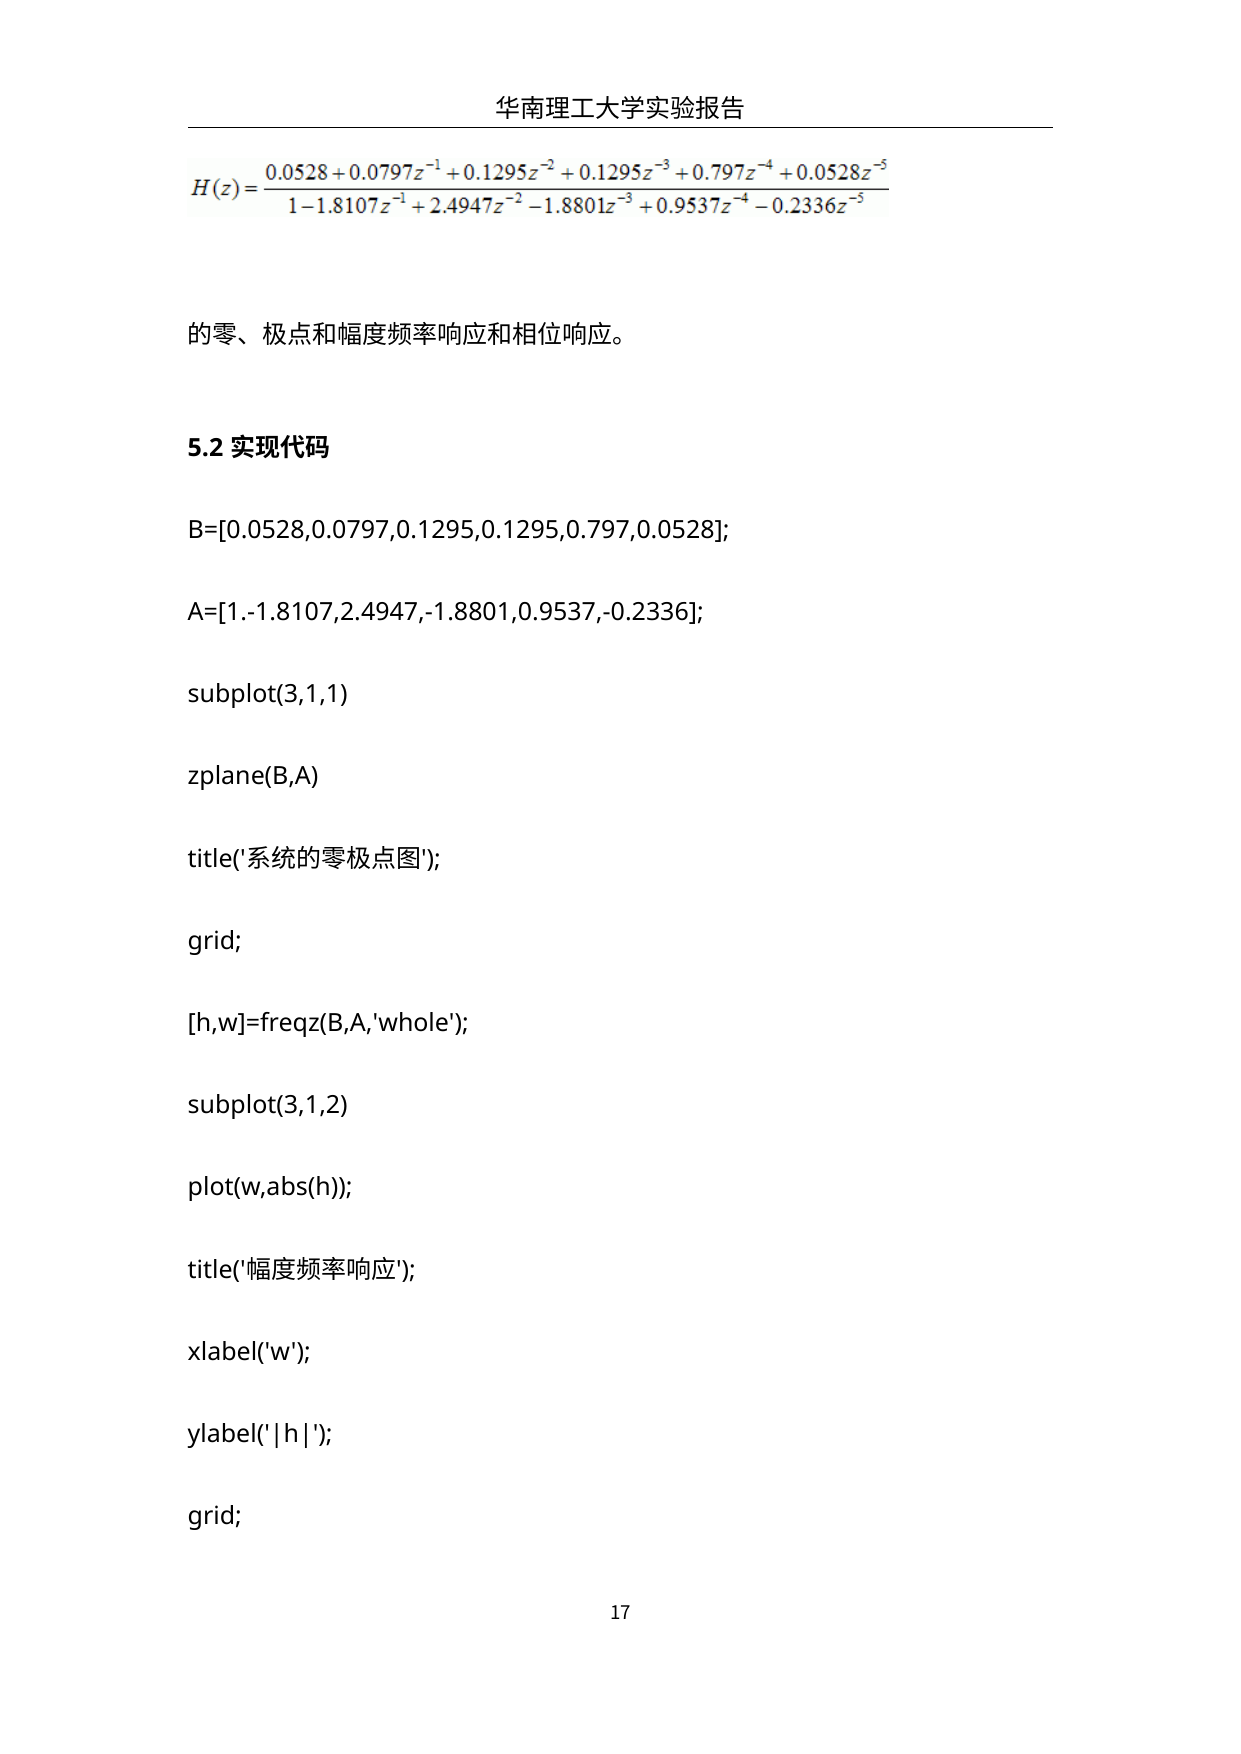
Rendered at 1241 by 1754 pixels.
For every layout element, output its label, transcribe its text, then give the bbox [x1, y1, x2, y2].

text subplot(3,1,1) [187, 660, 1053, 725]
text zplane(B,A) [187, 742, 1053, 807]
picture [187, 158, 889, 217]
text subplot(3,1,2) [187, 1071, 1053, 1136]
text plot(w,abs(h)); [187, 1153, 1053, 1218]
text title('系统的零极点图'); [187, 824, 1053, 889]
text grid; [187, 1482, 1053, 1547]
text ylabel('|h|'); [187, 1400, 1053, 1465]
text 5.2 实现代码 [187, 413, 1053, 478]
text B=[0.0528,0.0797,0.1295,0.1295,0.797,0.0528]; [187, 496, 1053, 561]
text 的零、极点和幅度频率响应和相位响应。 [187, 301, 1053, 366]
text title('幅度频率响应'); [187, 1235, 1053, 1300]
text A=[1.-1.8107,2.4947,-1.8801,0.9537,-0.2336]; [187, 578, 1053, 643]
text grid; [187, 907, 1053, 972]
text [h,w]=freqz(B,A,'whole'); [187, 989, 1053, 1054]
text xlabel('w'); [187, 1318, 1053, 1383]
